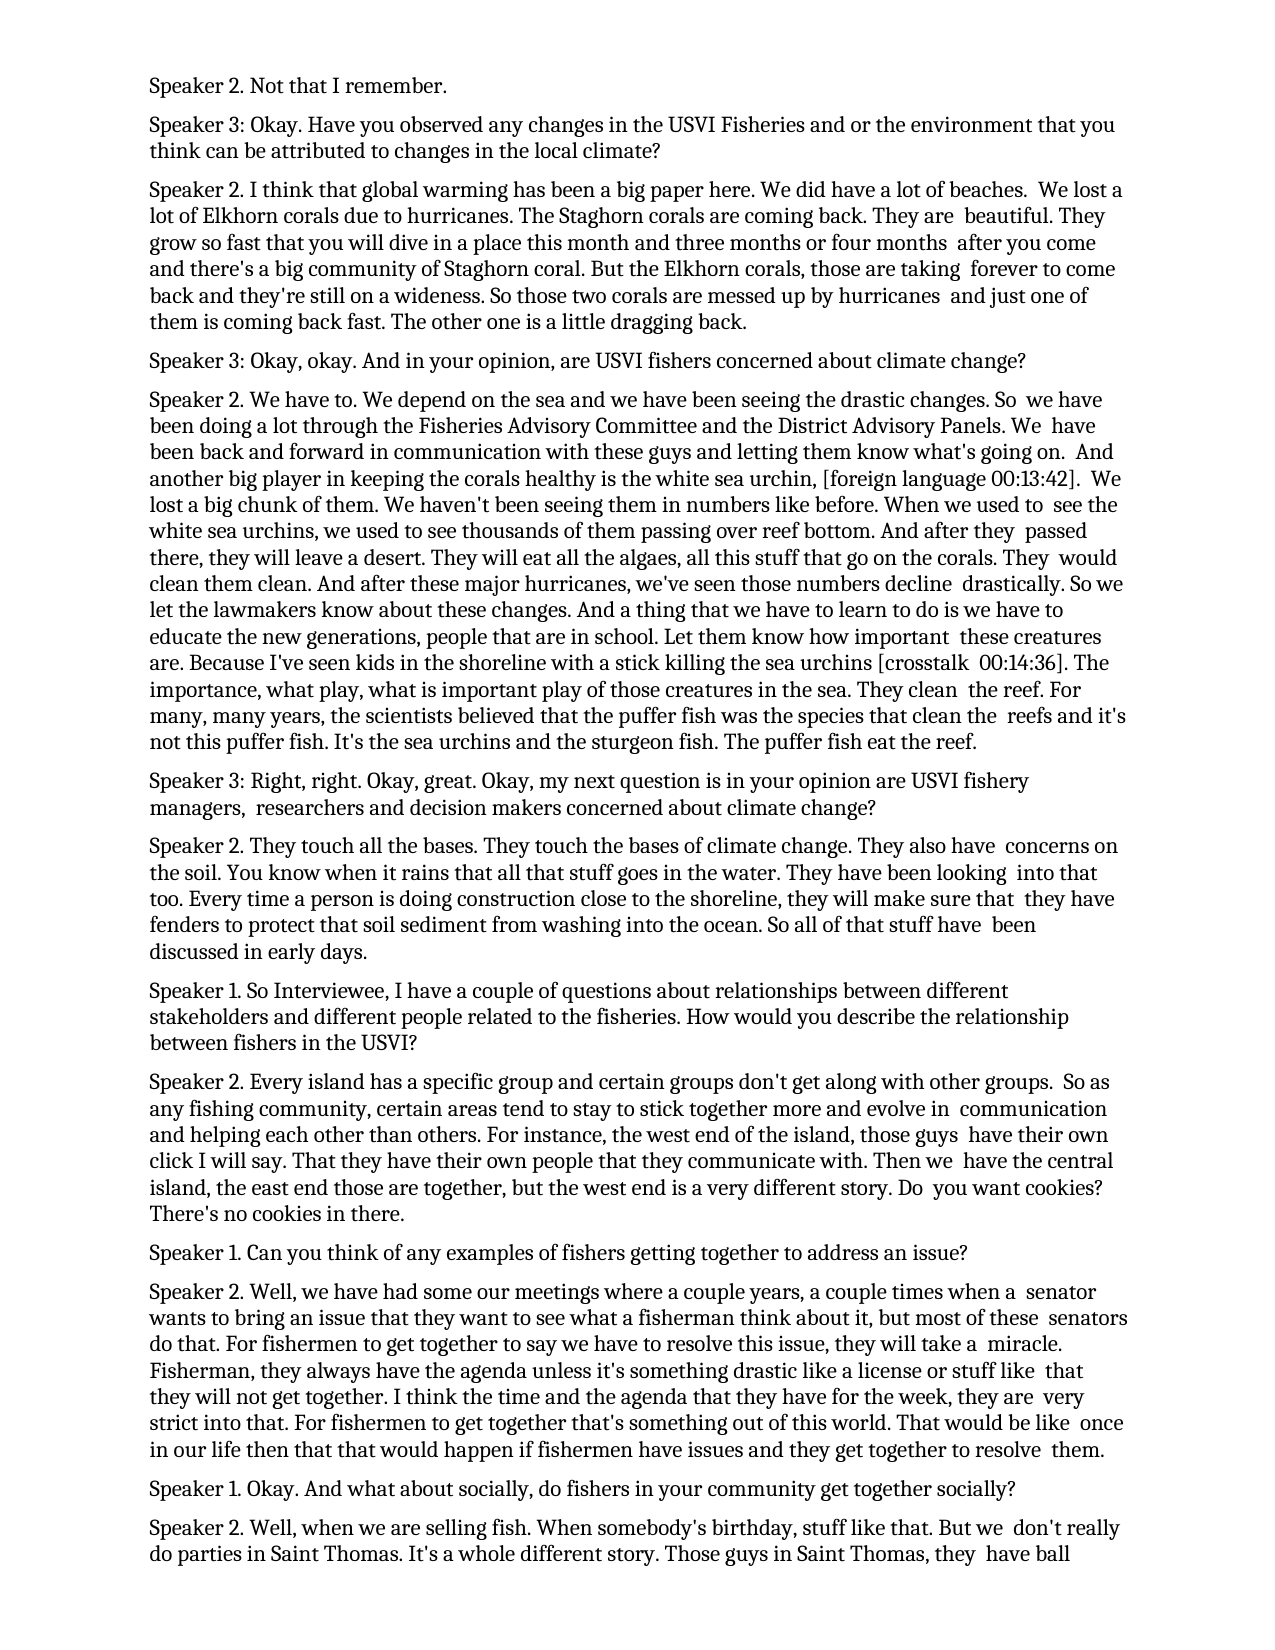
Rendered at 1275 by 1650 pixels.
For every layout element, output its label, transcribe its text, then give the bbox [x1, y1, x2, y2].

text Speaker 2. We have to. We depend on the sea and we have been seeing the drastic changes. So we have been doing a lot through the Fisheries Advisory Committee and the District Advisory Panels. We have been back and forward in communication with these guys and letting them know what's going on. And another big player in keeping the corals healthy is the white sea urchin, [foreign language 00:13:42]. We lost a big chunk of them. We haven't been seeing them in numbers like before. When we used to see the white sea urchins, we used to see thousands of them passing over reef bottom. And after they passed there, they will leave a desert. They will eat all the algaes, all this stuff that go on the corals. They would clean them clean. And after these major hurricanes, we've seen those numbers decline drastically. So we let the lawmakers know about these changes. And a thing that we have to learn to do is we have to educate the new generations, people that are in school. Let them know how important these creatures are. Because I've seen kids in the shoreline with a stick killing the sea urchins [crosstalk 00:14:36]. The importance, what play, what is important play of those creatures in the sea. They clean the reef. For many, many years, the scientists believed that the puffer fish was the species that clean the reefs and it's not this puffer fish. It's the sea urchins and the sturgeon fish. The puffer fish eat the reef. [149, 386, 1130, 755]
text Speaker 2. Every island has a specific group and certain groups don't get along with other groups. So as any fishing community, certain areas tend to stay to stick together more and evolve in communication and helping each other than others. For instance, the west end of the island, those guys have their own click I will say. That they have their own people that they communicate with. Then we have the central island, the east end those are together, but the west end is a very different story. Do you want cookies? There's no cookies in there. [149, 1069, 1130, 1227]
text Speaker 2. They touch all the bases. They touch the bases of climate change. They also have concerns on the soil. You know when it rains that all that stuff goes in the water. They have been looking into that too. Every time a person is doing construction close to the shoreline, they will make sure that they have fenders to protect that soil sediment from washing into the ocean. So all of that stuff have been discussed in early days. [149, 833, 1130, 965]
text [149, 1514, 1130, 1567]
text Speaker 1. Can you think of any examples of fishers getting together to address an issue? [149, 1239, 1130, 1266]
text Speaker 2. Well, we have had some our meetings where a couple years, a couple times when a senator wants to bring an issue that they want to see what a fisherman think about it, but most of these senators do that. For fishermen to get together to say we have to resolve this issue, they will take a miracle. Fisherman, they always have the agenda unless it's something drastic like a license or stuff like that they will not get together. I think the time and the agenda that they have for the week, they are very strict into that. For fishermen to get together that's something out of this world. That would be like once in our life then that that would happen if fishermen have issues and they get together to resolve them. [149, 1278, 1130, 1463]
text Speaker 3: Okay, okay. And in your opinion, are USVI fishers concerned about climate change? [149, 348, 1130, 374]
text Speaker 3: Okay. Have you observed any changes in the USVI Fisheries and or the environment that you think can be attributed to changes in the local climate? [149, 112, 1130, 164]
text Speaker 3: Right, right. Okay, great. Okay, my next question is in your opinion are USVI fishery managers, researchers and decision makers concerned about climate change? [149, 768, 1130, 821]
text Speaker 2. I think that global warming has been a big paper here. We did have a lot of beaches. We lost a lot of Elkhorn corals due to hurricanes. The Staghorn corals are coming back. They are beautiful. They grow so fast that you will dive in a place this month and three months or four months after you come and there's a big community of Staghorn coral. But the Elkhorn corals, those are taking forever to come back and they're still on a wideness. So those two corals are messed up by hurricanes and just one of them is coming back fast. The other one is a little dragging back. [149, 177, 1130, 335]
text Speaker 1. So Interviewee, I have a couple of questions about relationships between different stakeholders and different people related to the fisheries. How would you describe the relationship between fishers in the USVI? [149, 977, 1130, 1056]
text Speaker 2. Not that I remember. [149, 73, 1130, 99]
text Speaker 1. Okay. And what about socially, do fishers in your community get together socially? [149, 1475, 1130, 1502]
